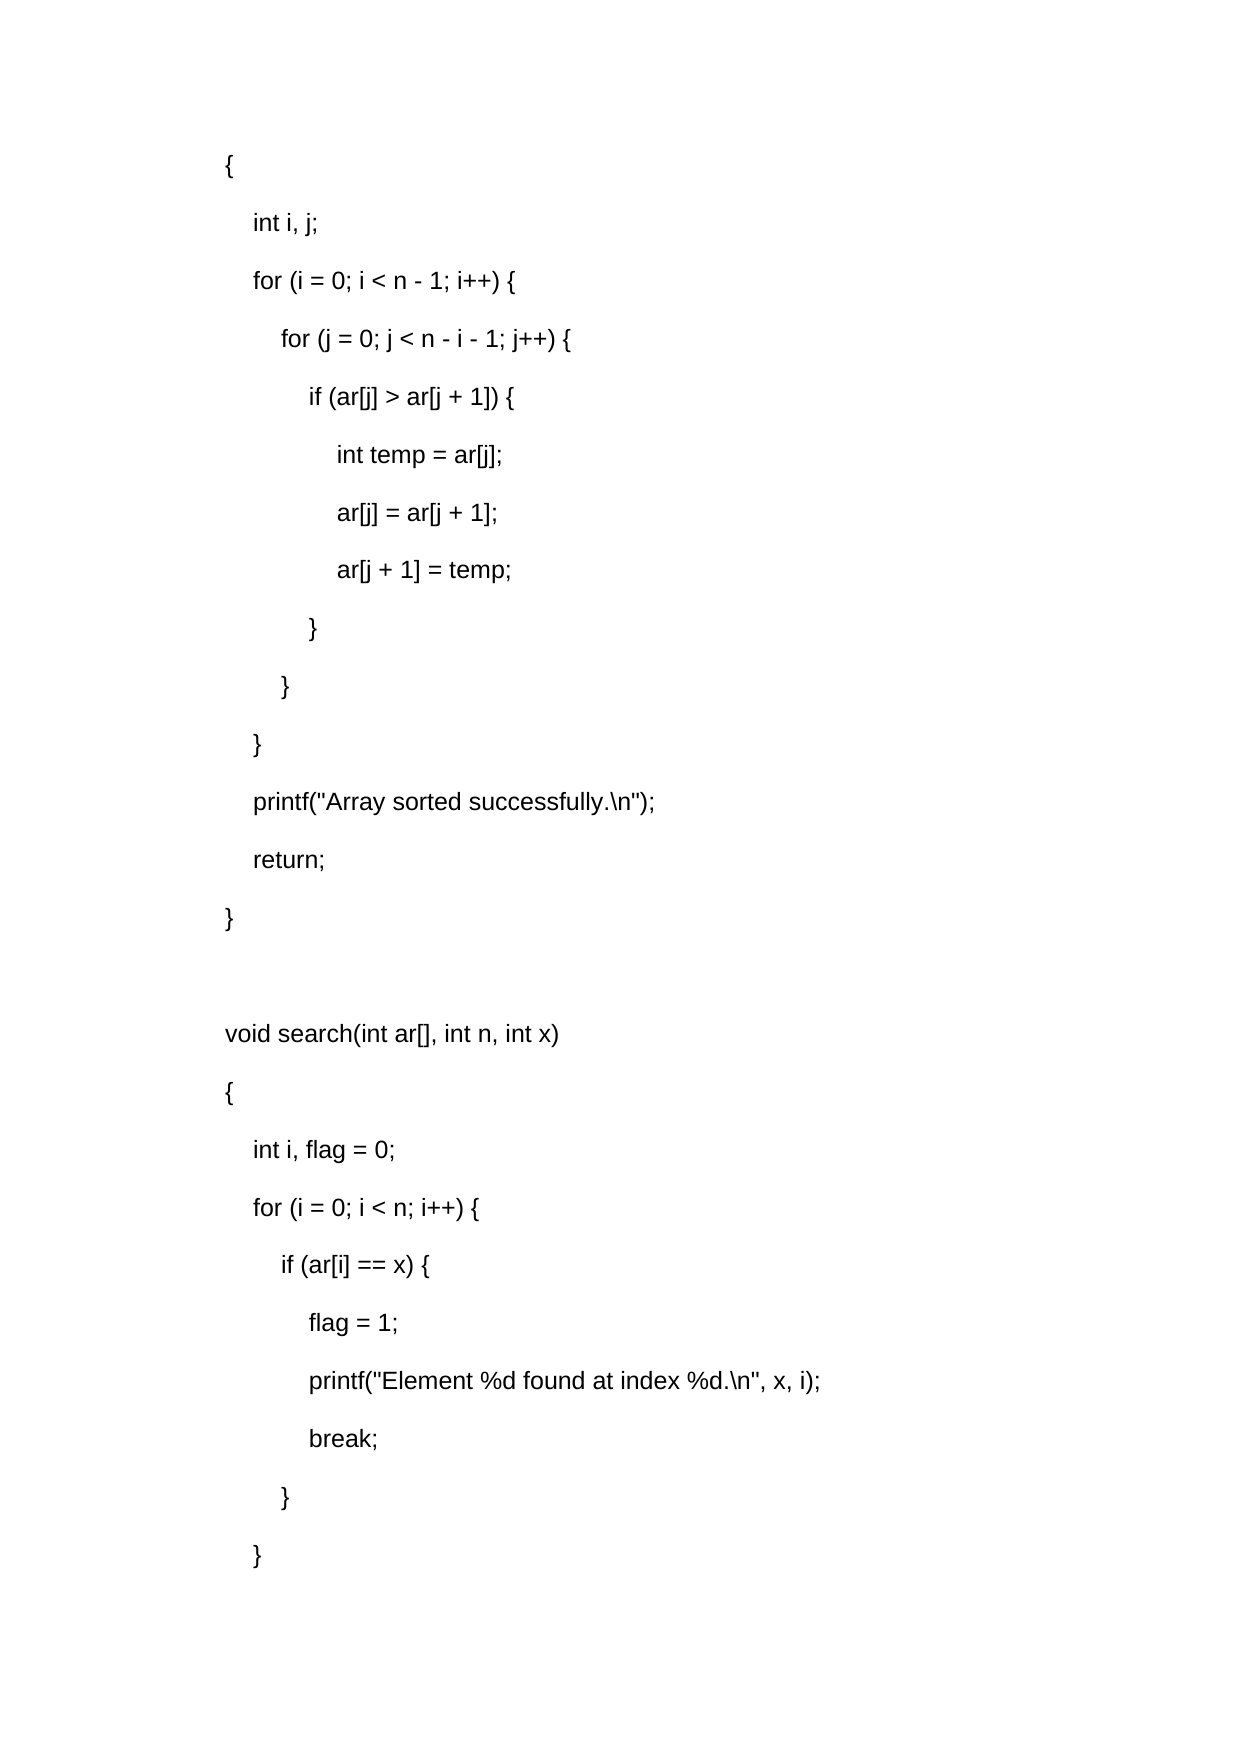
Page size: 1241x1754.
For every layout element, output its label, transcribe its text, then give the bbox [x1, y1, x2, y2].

text } [225, 1482, 1090, 1511]
text if (ar[j] > ar[j + 1]) { [225, 382, 1090, 410]
text } [225, 613, 1090, 642]
text { [225, 1077, 1090, 1105]
text flag = 1; [225, 1308, 1090, 1337]
text ar[j + 1] = temp; [225, 555, 1090, 584]
text printf("Array sorted successfully.\n"); [225, 787, 1090, 816]
text break; [225, 1424, 1090, 1453]
text } [225, 1540, 1090, 1569]
text for (j = 0; j < n - i - 1; j++) { [225, 324, 1090, 352]
text ar[j] = ar[j + 1]; [225, 497, 1090, 526]
text } [225, 903, 1090, 932]
text if (ar[i] == x) { [225, 1250, 1090, 1279]
text printf("Element %d found at index %d.\n", x, i); [225, 1366, 1090, 1395]
text int i, j; [225, 208, 1090, 237]
text return; [225, 845, 1090, 874]
text int i, flag = 0; [225, 1134, 1090, 1163]
text void search(int ar[], int n, int x) [225, 1019, 1090, 1047]
text } [225, 729, 1090, 758]
text for (i = 0; i < n - 1; i++) { [225, 266, 1090, 294]
text for (i = 0; i < n; i++) { [225, 1192, 1090, 1221]
text } [225, 671, 1090, 700]
text { [225, 150, 1090, 179]
text int temp = ar[j]; [225, 439, 1090, 468]
